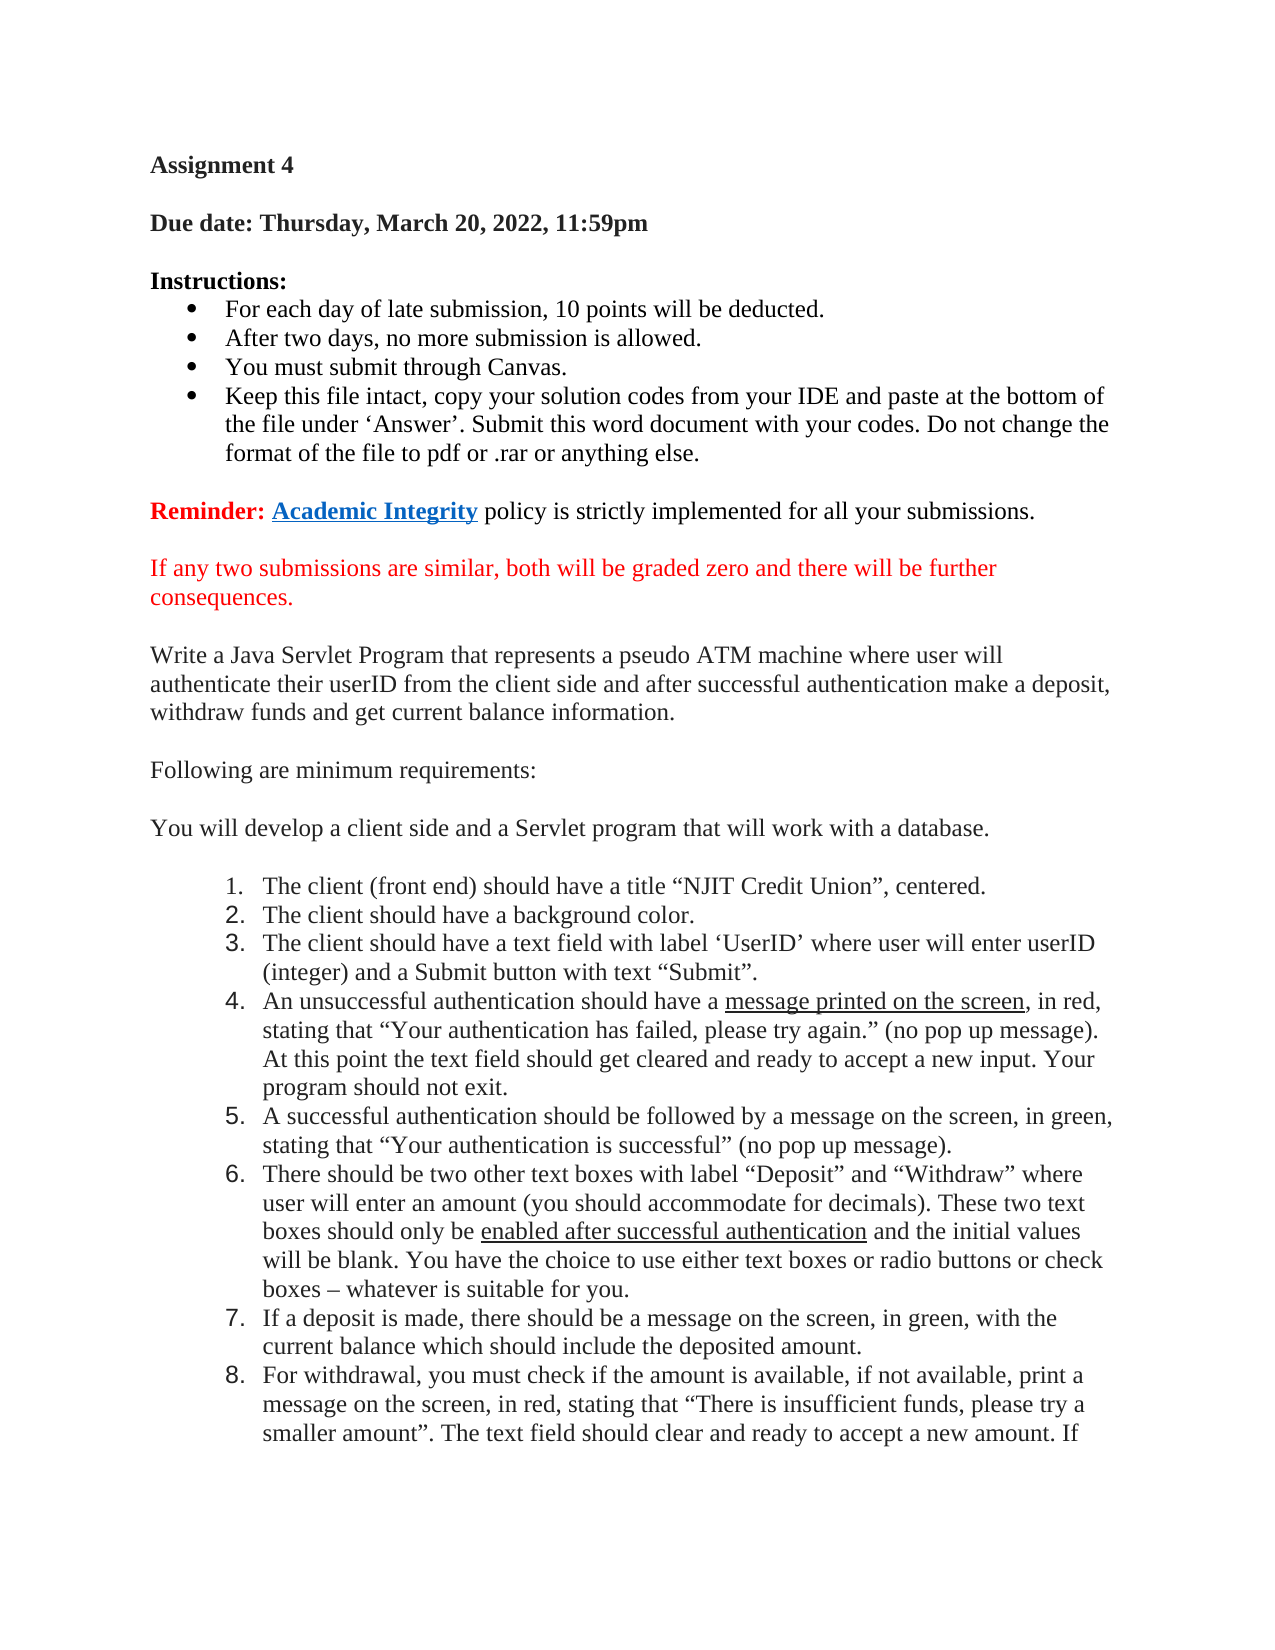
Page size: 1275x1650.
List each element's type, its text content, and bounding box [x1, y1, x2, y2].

text You will develop a client side and a Servlet program that will work with a database. [150, 813, 1125, 842]
list Keep this file intact, copy your solution codes from your IDE and paste at the bottom of the file under ‘Answer’. Submit this word document with your codes. Do not change the format of the file to pdf or .rar or anything else. [187, 381, 1125, 467]
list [225, 1360, 1125, 1447]
list After two days, no more submission is allowed. [187, 323, 1125, 352]
list There should be two other text boxes with label “Deposit” and “Withdraw” where user will enter an amount (you should accommodate for decimals). These two text boxes should only be enabled after successful authentication and the initial values will be blank. You have the choice to use either text boxes or radio buttons or check boxes – whatever is suitable for you. [225, 1159, 1125, 1303]
text Assignment 4 [150, 150, 1125, 179]
text If any two submissions are similar, both will be graded zero and there will be further consequences. [150, 553, 1125, 611]
text Reminder: Academic Integrity policy is strictly implemented for all your submissions. [150, 496, 1125, 524]
list If a deposit is made, there should be a message on the screen, in green, with the current balance which should include the deposited amount. [225, 1303, 1125, 1360]
list You must submit through Canvas. [187, 352, 1125, 381]
list For each day of late submission, 10 points will be deducted. [187, 294, 1125, 323]
text Instructions: [150, 266, 1125, 294]
list An unsuccessful authentication should have a message printed on the screen, in red, stating that “Your authentication has failed, please try again.” (no pop up message). At this point the text field should get cleared and ready to accept a new input. Your program should not exit. [225, 986, 1125, 1101]
list The client should have a text field with label ‘UserID’ where user will enter userID (integer) and a Submit button with text “Submit”. [225, 928, 1125, 986]
text Due date: Thursday, March 20, 2022, 11:59pm [150, 208, 1125, 237]
text Write a Java Servlet Program that represents a pseudo ATM machine where user will authenticate their userID from the client side and after successful authentication make a deposit, withdraw funds and get current balance information. Following are minimum requirements: [150, 640, 1125, 784]
list A successful authentication should be followed by a message on the screen, in green, stating that “Your authentication is successful” (no pop up message). [225, 1101, 1125, 1159]
list The client (front end) should have a title “NJIT Credit Union”, centered. [225, 871, 1125, 899]
list The client should have a background color. [225, 899, 1125, 928]
